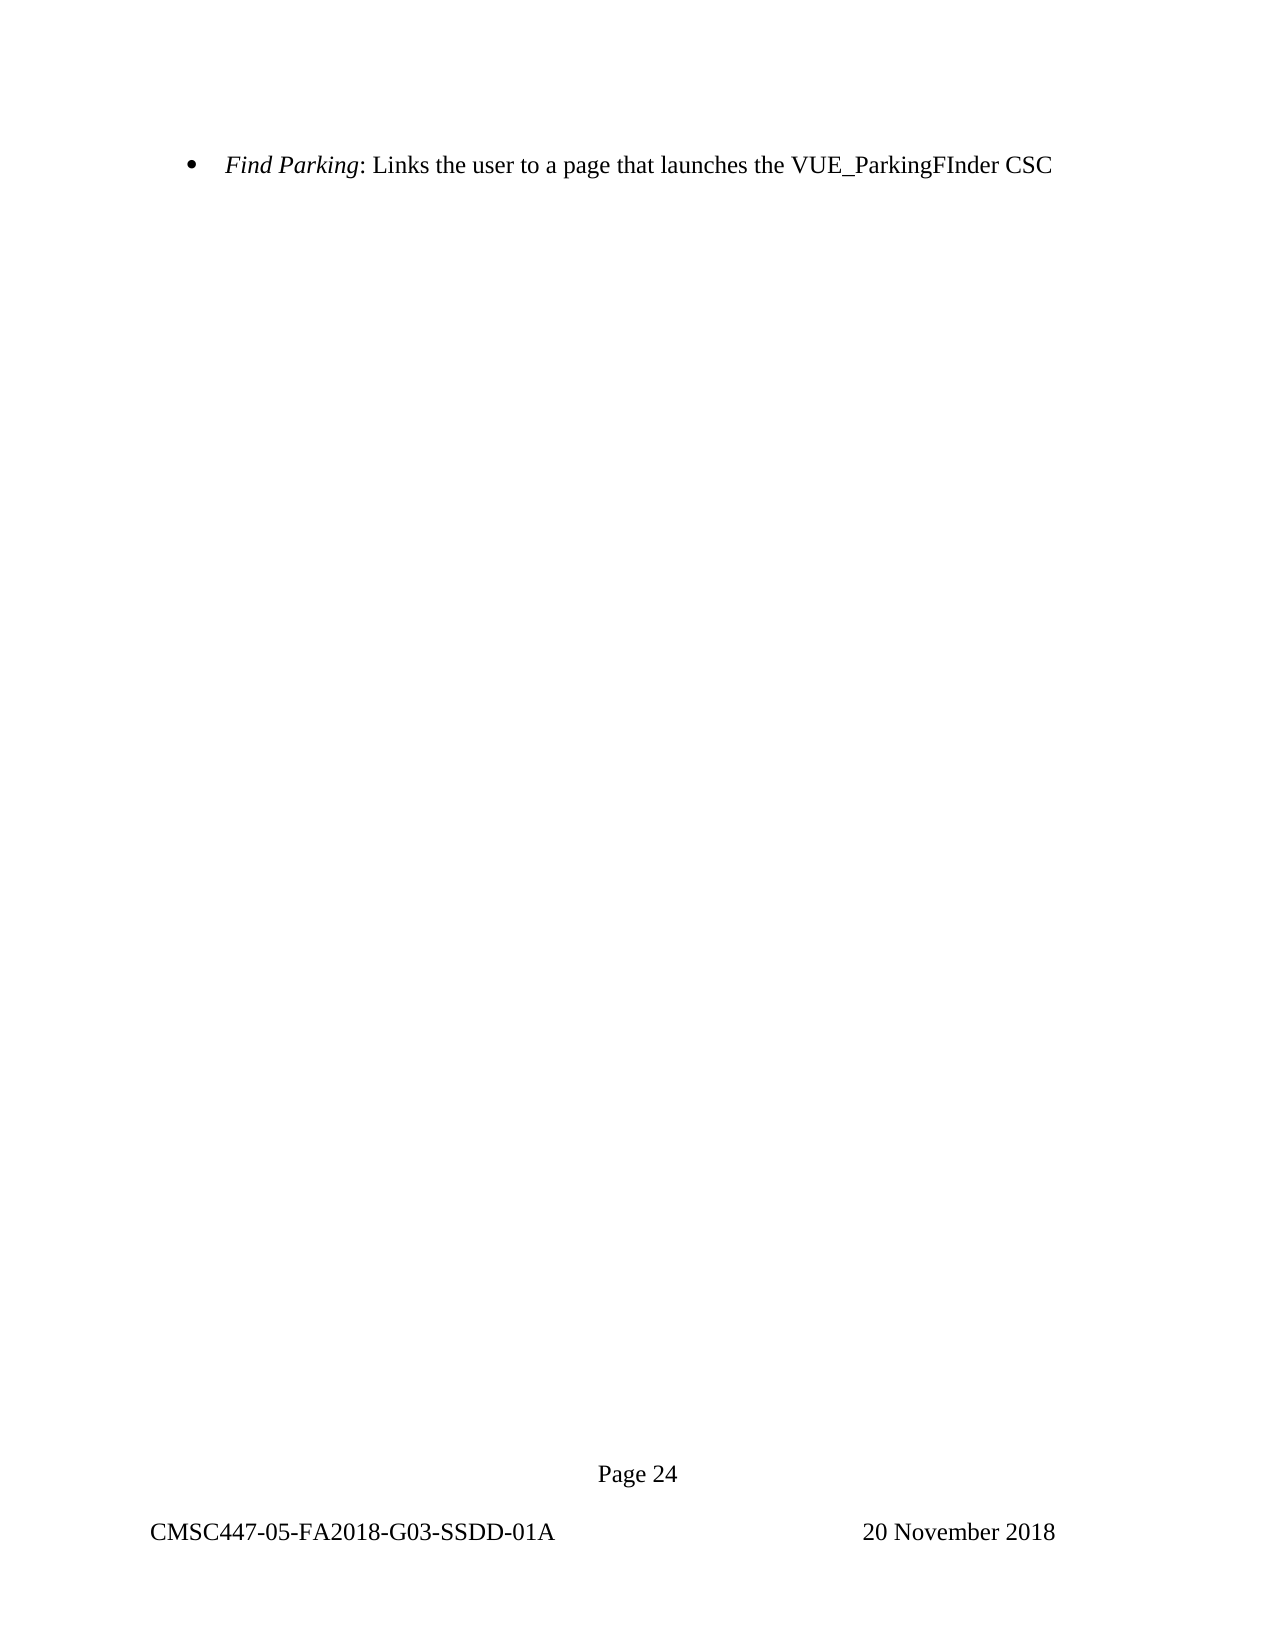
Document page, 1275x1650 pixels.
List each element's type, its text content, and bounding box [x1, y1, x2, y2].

list Find Parking: Links the user to a page that launches the VUE_ParkingFInder CSC [187, 150, 1125, 179]
